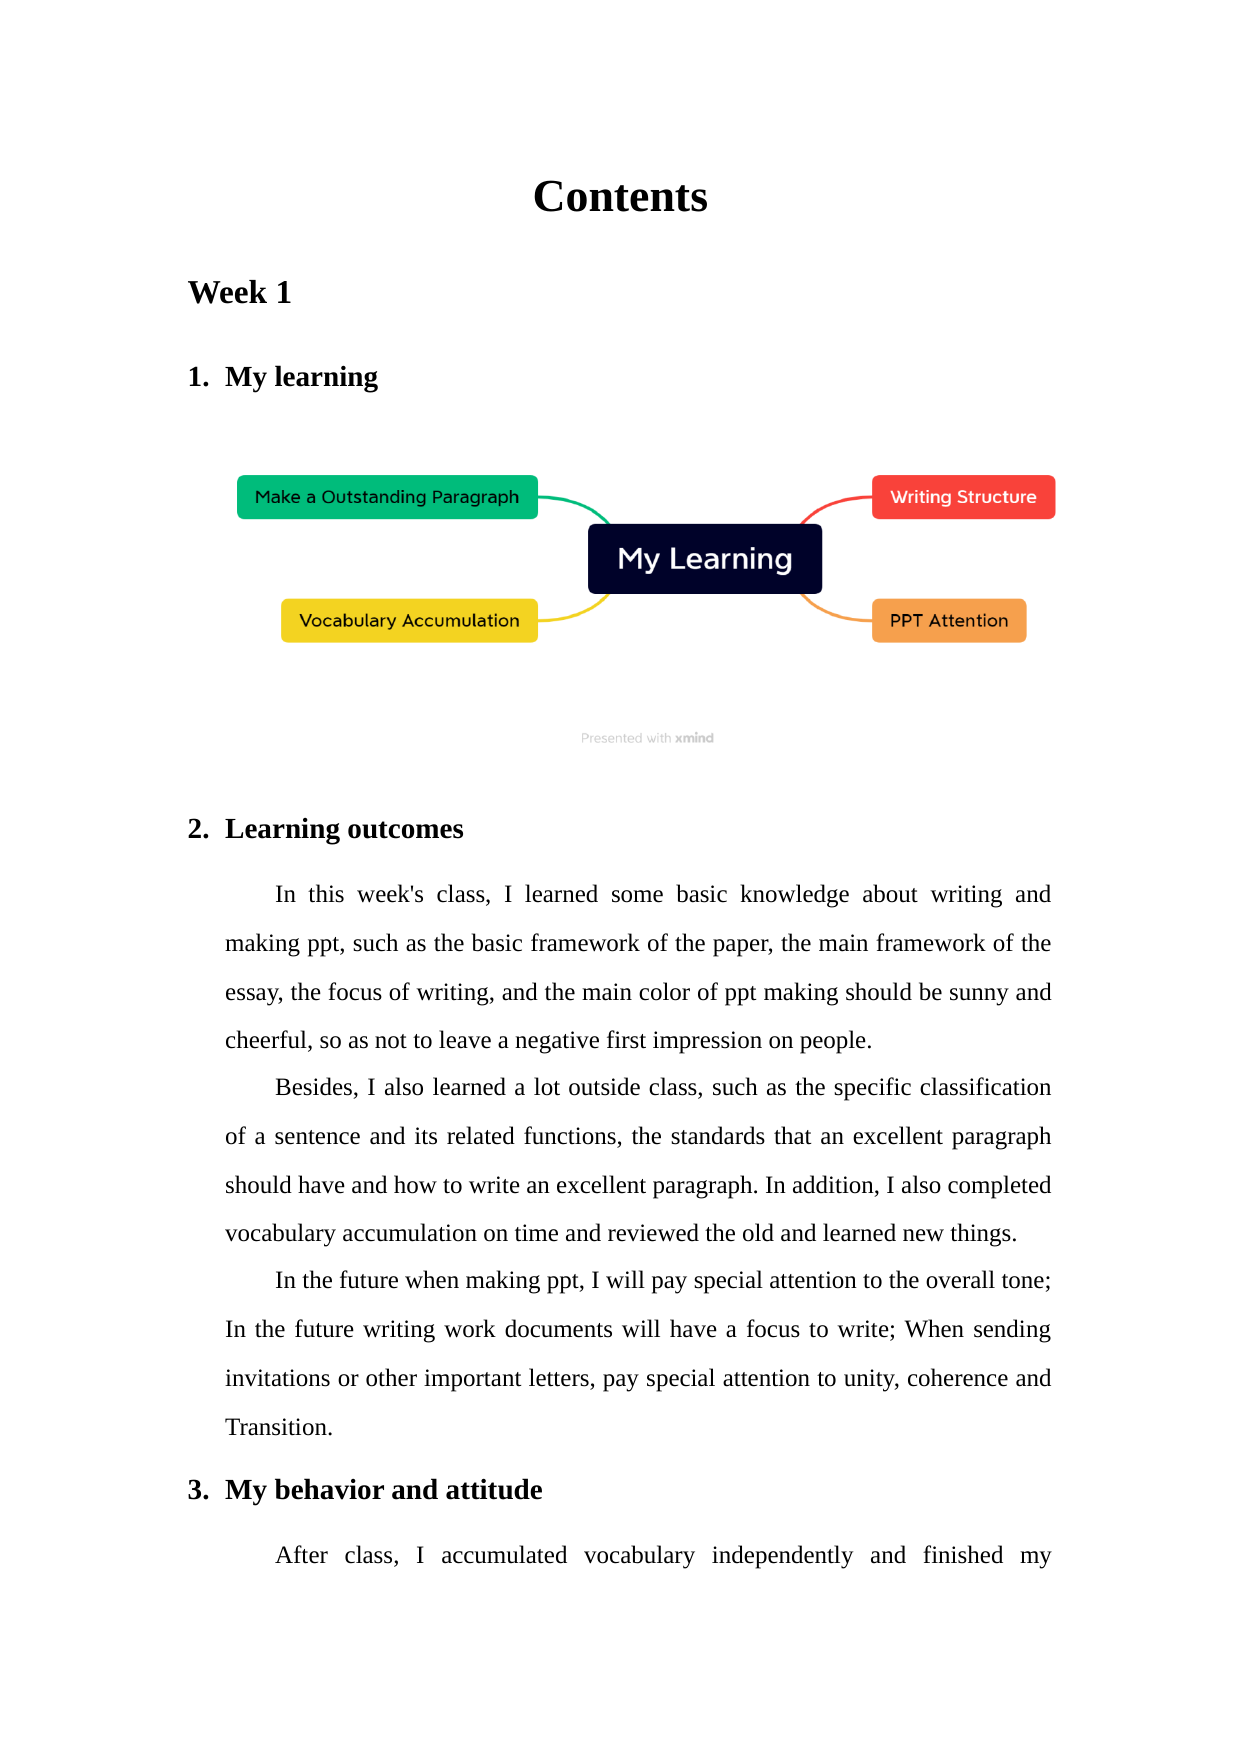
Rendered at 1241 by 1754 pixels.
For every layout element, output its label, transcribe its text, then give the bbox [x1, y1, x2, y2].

text In the future when making ppt, I will pay special attention to the overall tone; In the future writing work documents will have a focus to write; When sending invitations or other important letters, pay special attention to unity, coherence and Transition. [225, 1263, 1053, 1442]
text Besides, I also learned a lot outside class, such as the specific classification of a sentence and its related functions, the standards that an excellent paragraph should have and how to write an excellent paragraph. In addition, I also completed vocabulary accumulation on time and reviewed the old and learned new things. [225, 1070, 1053, 1249]
picture [187, 425, 1105, 762]
list My learning [187, 344, 1053, 409]
list My behavior and attitude [187, 1457, 1053, 1522]
text Week 1 [187, 259, 1053, 324]
list Learning outcomes [187, 796, 1053, 861]
text In this week's class, I learned some basic knowledge about writing and making ppt, such as the basic framework of the paper, the main framework of the essay, the focus of writing, and the main color of ppt making should be sunny and cheerful, so as not to leave a negative first impression on people. [225, 877, 1053, 1056]
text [225, 1538, 1053, 1571]
text Contents [187, 162, 1053, 227]
